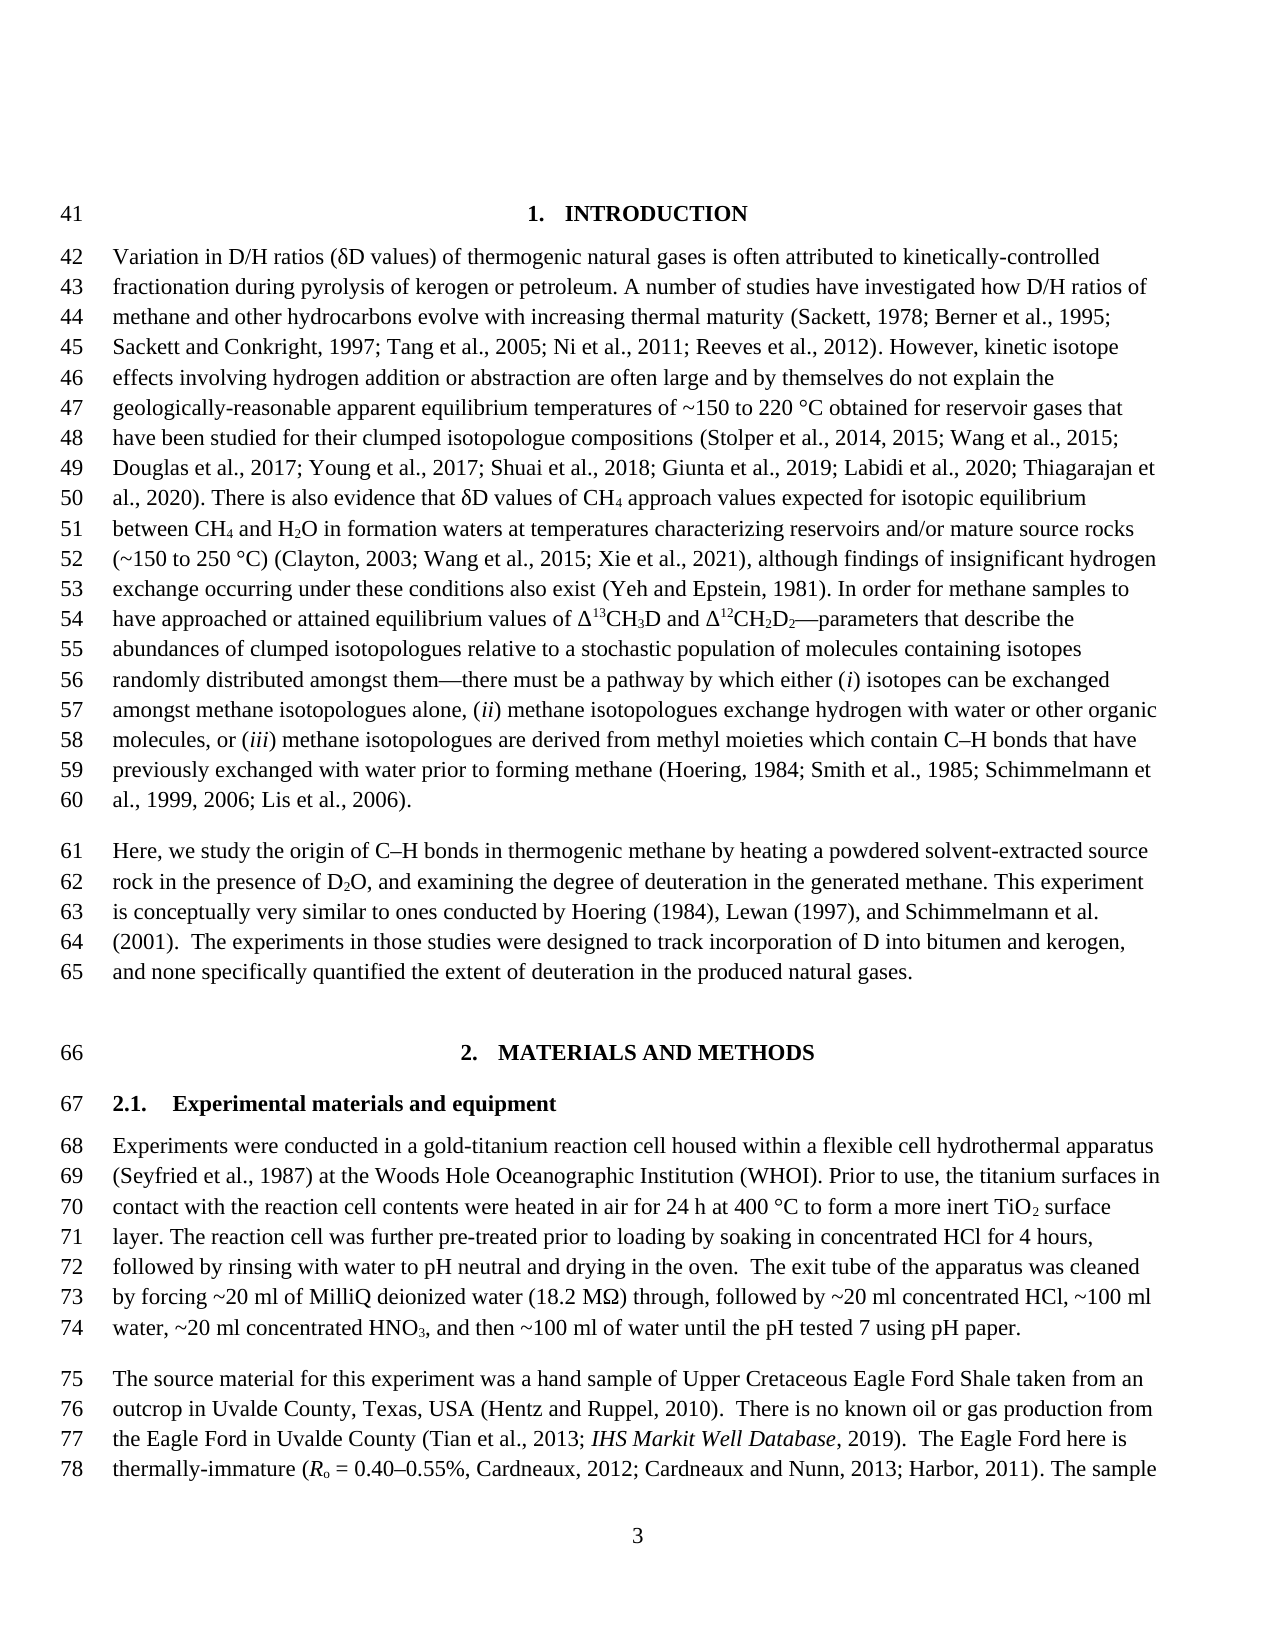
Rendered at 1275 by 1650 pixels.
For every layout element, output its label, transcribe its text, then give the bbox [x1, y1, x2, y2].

subtitle Introduction [112, 200, 1162, 226]
text Here, we study the origin of C–H bonds in thermogenic methane by heating a powdered solvent-extracted source rock in the presence of D2O, and examining the degree of deuteration in the generated methane. This experiment is conceptually very similar to ones conducted by Hoering (1984), Lewan (1997), and Schimmelmann et al. (2001). The experiments in those studies were designed to track incorporation of D into bitumen and kerogen, and none specifically quantified the extent of deuteration in the produced natural gases. [112, 837, 1162, 985]
text Variation in D/H ratios (δD values) of thermogenic natural gases is often attributed to kinetically-controlled fractionation during pyrolysis of kerogen or petroleum. A number of studies have investigated how D/H ratios of methane and other hydrocarbons evolve with increasing thermal maturity (Sackett, 1978; Berner et al., 1995; Sackett and Conkright, 1997; Tang et al., 2005; Ni et al., 2011; Reeves et al., 2012). However, kinetic isotope effects involving hydrogen addition or abstraction are often large and by themselves do not explain the geologically-reasonable apparent equilibrium temperatures of ~150 to 220 °C obtained for reservoir gases that have been studied for their clumped isotopologue compositions (Stolper et al., 2014, 2015; Wang et al., 2015; Douglas et al., 2017; Young et al., 2017; Shuai et al., 2018; Giunta et al., 2019; Labidi et al., 2020; Thiagarajan et al., 2020). There is also evidence that δD values of CH4 approach values expected for isotopic equilibrium between CH4 and H2O in formation waters at temperatures characterizing reservoirs and/or mature source rocks (~150 to 250 °C) (Clayton, 2003; Wang et al., 2015; Xie et al., 2021), although findings of insignificant hydrogen exchange occurring under these conditions also exist (Yeh and Epstein, 1981). In order for methane samples to have approached or attained equilibrium values of Δ13CH3D and Δ12CH2D2—parameters that describe the abundances of clumped isotopologues relative to a stochastic population of molecules containing isotopes randomly distributed amongst them—there must be a pathway by which either (i) isotopes can be exchanged amongst methane isotopologues alone, (ii) methane isotopologues exchange hydrogen with water or other organic molecules, or (iii) methane isotopologues are derived from methyl moieties which contain C–H bonds that have previously exchanged with water prior to forming methane (Hoering, 1984; Smith et al., 1985; Schimmelmann et al., 1999, 2006; Lis et al., 2006). [112, 243, 1162, 813]
subtitle Experimental materials and equipment [112, 1089, 1162, 1116]
text Experiments were conducted in a gold-titanium reaction cell housed within a flexible cell hydrothermal apparatus (Seyfried et al., 1987) at the Woods Hole Oceanographic Institution (WHOI). Prior to use, the titanium surfaces in contact with the reaction cell contents were heated in air for 24 h at 400 °C to form a more inert TiO2 surface layer. The reaction cell was further pre-treated prior to loading by soaking in concentrated HCl for 4 hours, followed by rinsing with water to pH neutral and drying in the oven. The exit tube of the apparatus was cleaned by forcing ~20 ml of MilliQ deionized water (18.2 MΩ) through, followed by ~20 ml concentrated HCl, ~100 ml water, ~20 ml concentrated HNO3, and then ~100 ml of water until the pH tested 7 using pH paper. [112, 1132, 1162, 1340]
subtitle Materials and Methods [112, 1038, 1162, 1065]
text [112, 1364, 1162, 1482]
